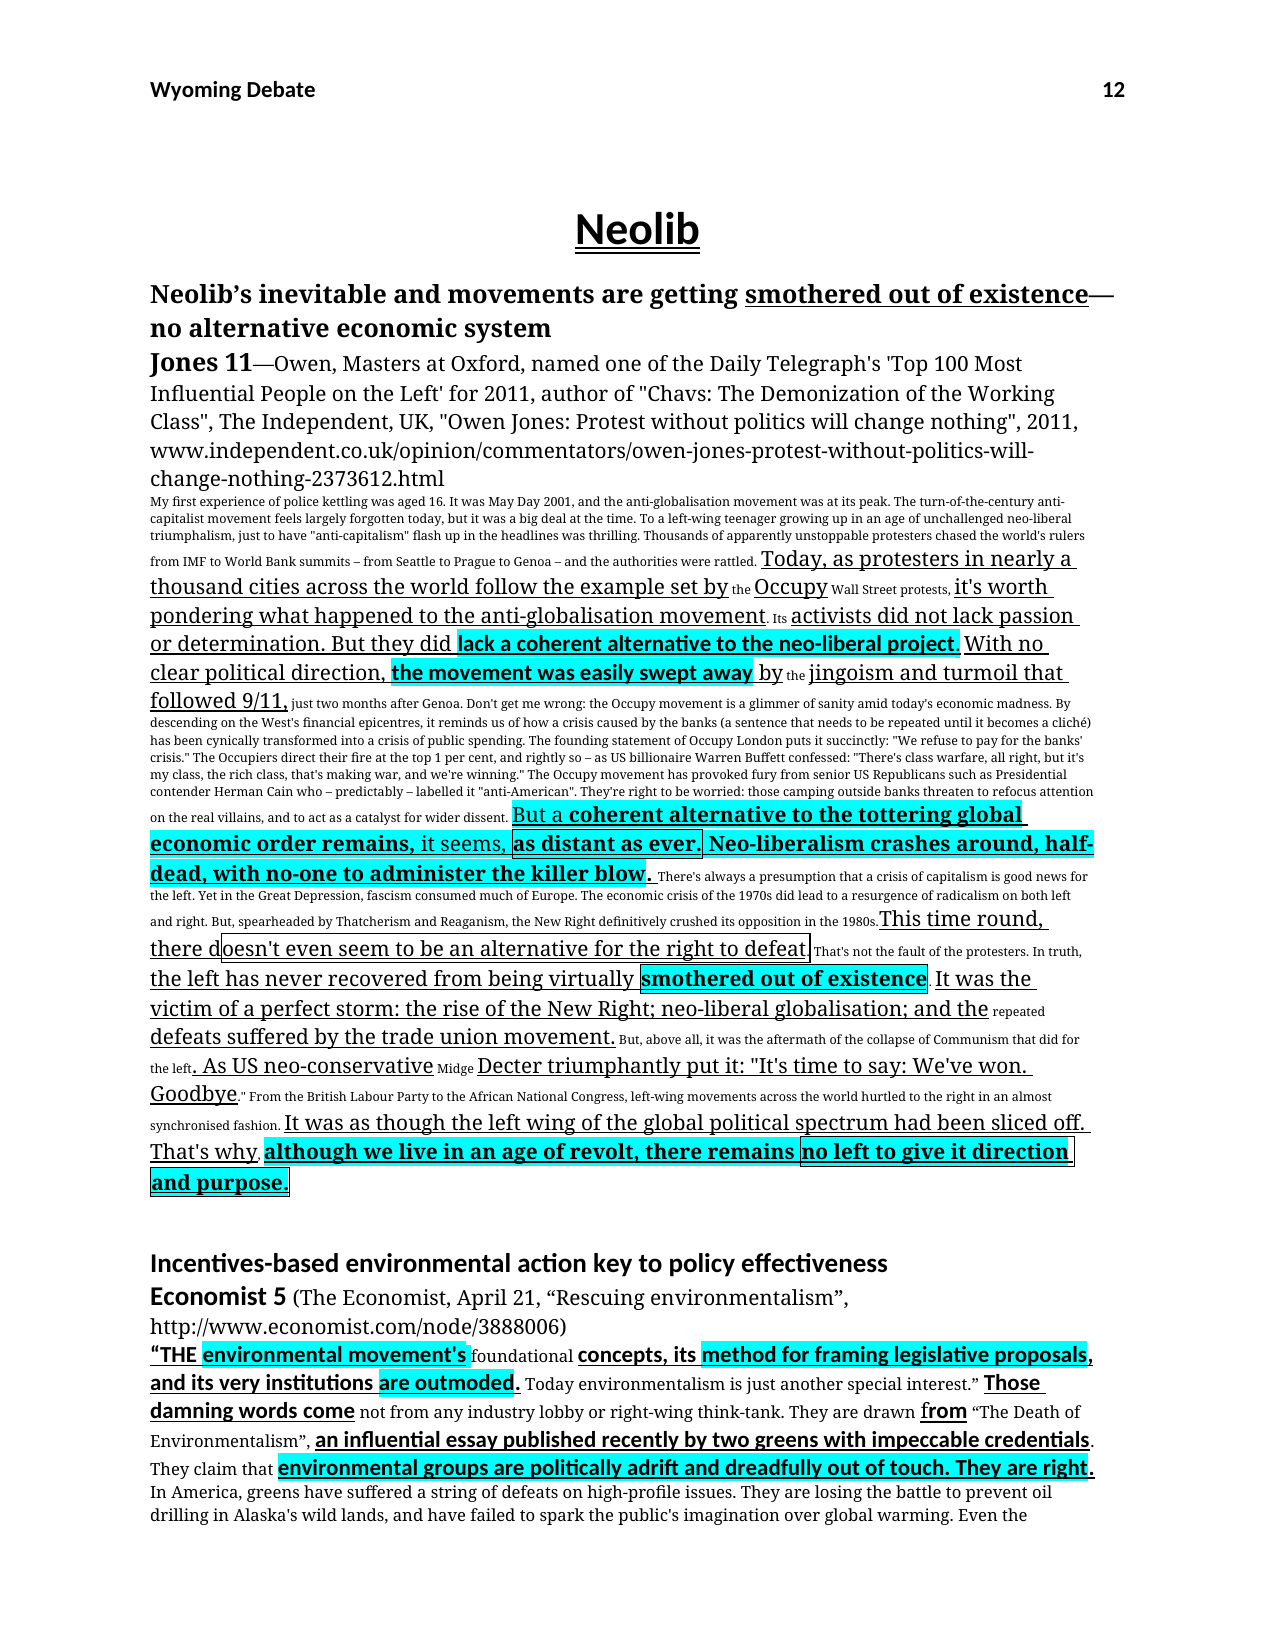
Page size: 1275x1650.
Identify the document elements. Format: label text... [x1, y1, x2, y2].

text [150, 1341, 1095, 1526]
text My first experience of police kettling was aged 16. It was May Day 2001, and the anti-globalisation movement was at its peak. The turn-of-the-century anti-capitalist movement feels largely forgotten today, but it was a big deal at the time. To a left-wing teenager growing up in an age of unchallenged neo-liberal triumphalism, just to have "anti-capitalism" flash up in the headlines was thrilling. Thousands of apparently unstoppable protesters chased the world's rulers from IMF to World Bank summits – from Seattle to Prague to Genoa – and the authorities were rattled. Today, as protesters in nearly a thousand cities across the world follow the example set by the Occupy Wall Street protests, it's worth pondering what happened to the anti-globalisation movement. Its activists did not lack passion or determination. But they did lack a coherent alternative to the neo-liberal project. With no clear political direction, the movement was easily swept away by the jingoism and turmoil that followed 9/11, just two months after Genoa. Don't get me wrong: the Occupy movement is a glimmer of sanity amid today's economic madness. By descending on the West's financial epicentres, it reminds us of how a crisis caused by the banks (a sentence that needs to be repeated until it becomes a cliché) has been cynically transformed into a crisis of public spending. The founding statement of Occupy London puts it succinctly: "We refuse to pay for the banks' crisis." The Occupiers direct their fire at the top 1 per cent, and rightly so – as US billionaire Warren Buffett confessed: "There's class warfare, all right, but it's my class, the rich class, that's making war, and we're winning." The Occupy movement has provoked fury from senior US Republicans such as Presidential contender Herman Cain who – predictably – labelled it "anti-American". They're right to be worried: those camping outside banks threaten to refocus attention on the real villains, and to act as a catalyst for wider dissent. But a coherent alternative to the tottering global economic order remains, it seems, as distant as ever. Neo-liberalism crashes around, half-dead, with no-one to administer the killer blow. There's always a presumption that a crisis of capitalism is good news for the left. Yet in the Great Depression, fascism consumed much of Europe. The economic crisis of the 1970s did lead to a resurgence of radicalism on both left and right. But, spearheaded by Thatcherism and Reaganism, the New Right definitively crushed its opposition in the 1980s.This time round, there doesn't even seem to be an alternative for the right to defeat. That's not the fault of the protesters. In truth, the left has never recovered from being virtually smothered out of existence. It was the victim of a perfect storm: the rise of the New Right; neo-liberal globalisation; and the repeated defeats suffered by the trade union movement. But, above all, it was the aftermath of the collapse of Communism that did for the left. As US neo-conservative Midge Decter triumphantly put it: "It's time to say: We've won. Goodbye." From the British Labour Party to the African National Congress, left-wing movements across the world hurtled to the right in an almost synchronised fashion. It was as though the left wing of the global political spectrum had been sliced off. That's why, although we live in an age of revolt, there remains no left to give it direction and purpose. [150, 493, 1095, 1197]
subtitle Neolib [150, 200, 1125, 256]
text Economist 5 (The Economist, April 21, “Rescuing environmentalism”, http://www.economist.com/node/3888006) [150, 1279, 1125, 1341]
text Jones 11—Owen, Masters at Oxford, named one of the Daily Telegraph's 'Top 100 Most Influential People on the Left' for 2011, author of "Chavs: The Demonization of the Working Class", The Independent, UK, "Owen Jones: Protest without politics will change nothing", 2011, www.independent.co.uk/opinion/commentators/owen-jones-protest-without-politics-will-change-nothing-2373612.html [150, 345, 1095, 493]
subtitle Incentives-based environmental action key to policy effectiveness [150, 1246, 1125, 1279]
text Neolib’s inevitable and movements are getting smothered out of existence—no alternative economic system [150, 277, 1125, 345]
